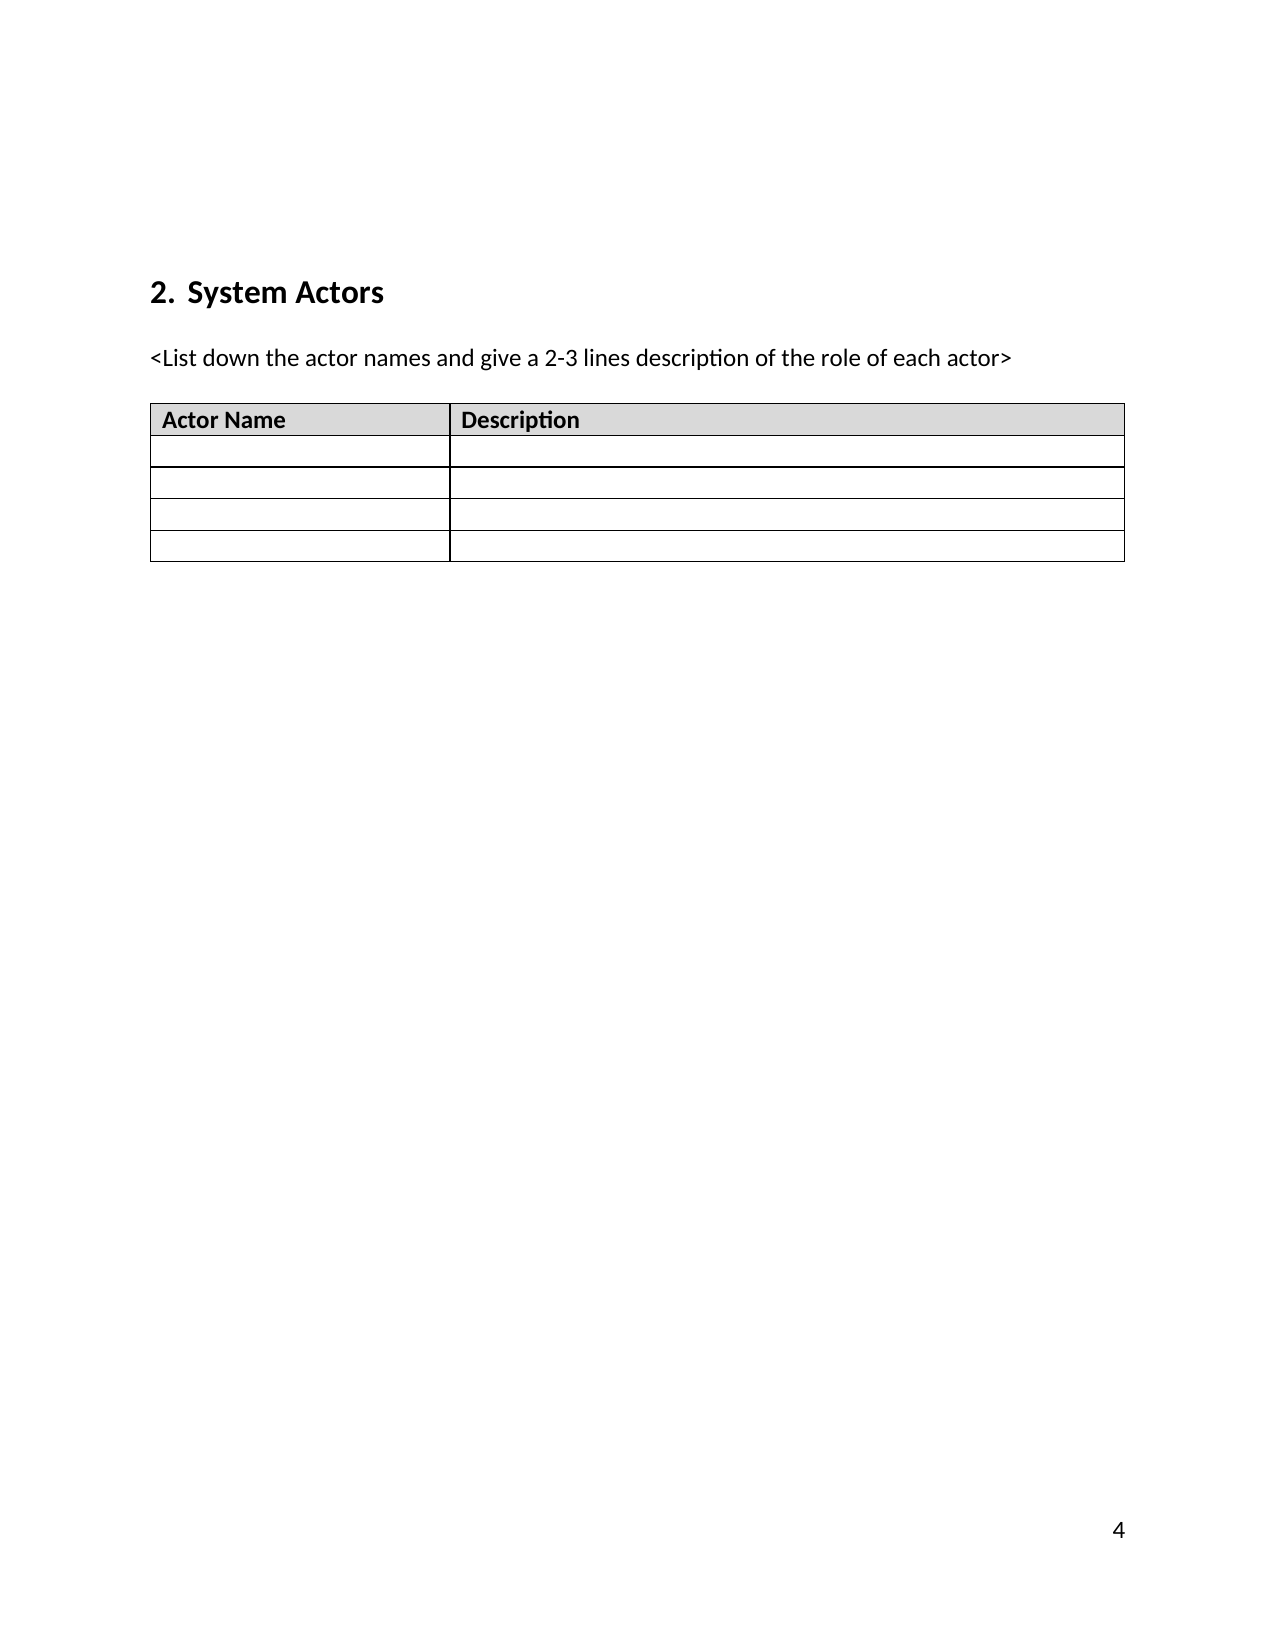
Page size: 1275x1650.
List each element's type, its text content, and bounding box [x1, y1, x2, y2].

table_header Actor Name [151, 404, 449, 435]
table_cell [451, 468, 1124, 498]
text <List down the actor names and give a 2-3 lines description of the role of each actor> [150, 342, 1125, 373]
table_cell [151, 436, 449, 466]
subtitle System Actors [150, 271, 1125, 312]
table_cell [451, 531, 1124, 561]
table_cell [451, 499, 1124, 529]
table_cell [151, 499, 449, 529]
table_cell [451, 436, 1124, 466]
table_cell [151, 531, 449, 561]
table_header Description [451, 404, 1124, 435]
table_cell [151, 468, 449, 498]
